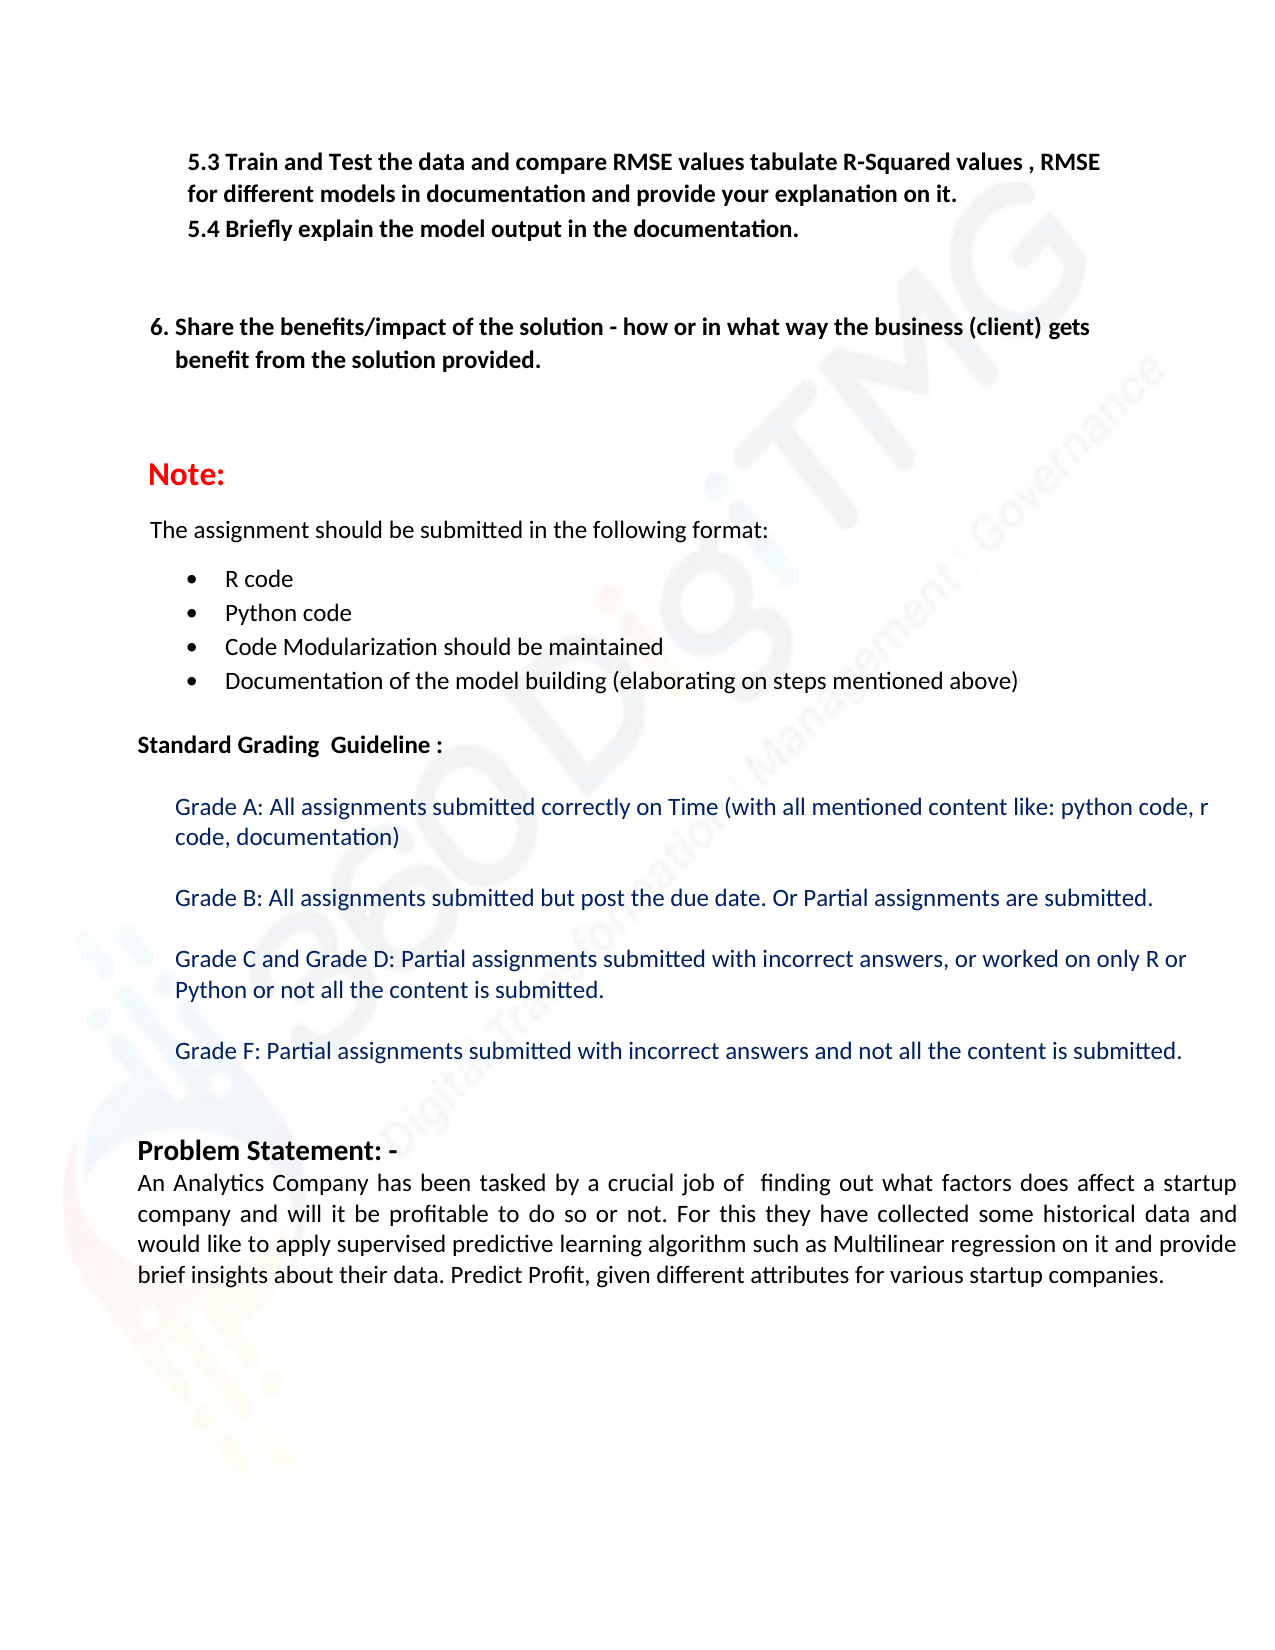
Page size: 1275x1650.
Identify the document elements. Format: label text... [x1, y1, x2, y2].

list Documentation of the model building (elaborating on steps mentioned above) [187, 665, 1239, 696]
list Train and Test the data and compare RMSE values tabulate R-Squared values , RMSE for different models in documentation and provide your explanation on it. [187, 146, 1107, 209]
list Code Modularization should be maintained [187, 631, 1239, 662]
text Standard Grading Guideline : [137, 729, 1239, 760]
text An Analytics Company has been tasked by a crucial job of finding out what factors does affect a startup company and will it be profitable to do so or not. For this they have collected some historical data and would like to apply supervised predictive learning algorithm such as Multilinear regression on it and provide brief insights about their data. Predict Profit, given different attributes for various startup companies. [137, 1167, 1239, 1289]
list R code [187, 563, 1239, 595]
text Grade F: Partial assignments submitted with incorrect answers and not all the content is submitted. [175, 1035, 1239, 1065]
picture [62, 182, 1165, 1480]
list Python code [187, 597, 1239, 629]
list Briefly explain the model output in the documentation. [187, 213, 1107, 243]
text Grade C and Grade D: Partial assignments submitted with incorrect answers, or worked on only R or Python or not all the content is submitted. [175, 943, 1239, 1004]
text Grade B: All assignments submitted but post the due date. Or Partial assignments are submitted. [175, 882, 1239, 913]
list Share the benefits/impact of the solution - how or in what way the business (client) gets benefit from the solution provided. [150, 311, 1092, 374]
subtitle Note: [148, 453, 1239, 494]
text Problem Statement: - [137, 1132, 1239, 1167]
text The assignment should be submitted in the following format: [150, 514, 1239, 544]
text Grade A: All assignments submitted correctly on Time (with all mentioned content like: python code, r code, documentation) [175, 791, 1239, 852]
